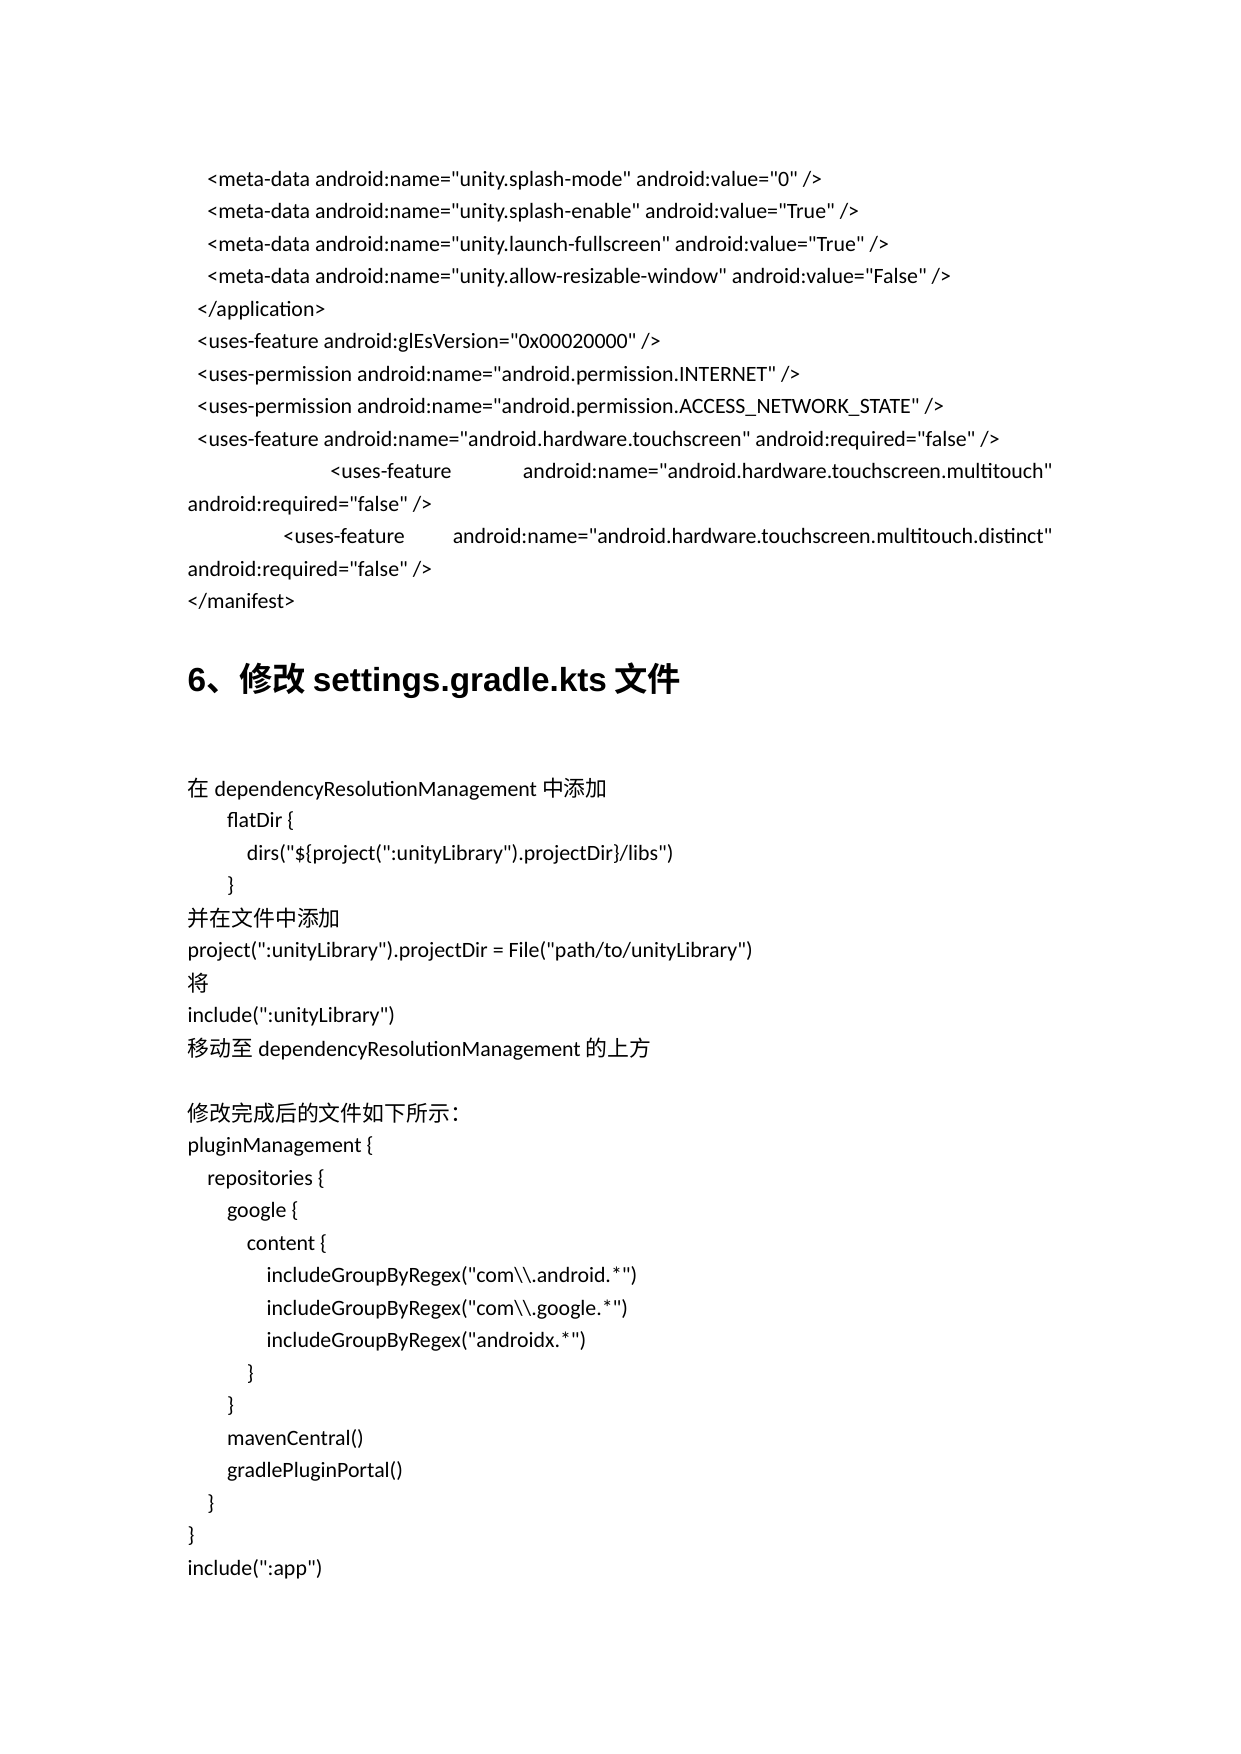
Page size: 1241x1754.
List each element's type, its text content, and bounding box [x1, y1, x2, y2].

list } [187, 1518, 1053, 1551]
list } [187, 1486, 1053, 1518]
list </manifest> [187, 584, 1053, 617]
list mavenCentral() [187, 1421, 1053, 1453]
list <uses-feature android:name="android.hardware.touchscreen" android:required="false" /> [187, 422, 1053, 454]
list <meta-data android:name="unity.splash-mode" android:value="0" /> [187, 162, 1053, 194]
list 将 [187, 966, 1053, 998]
list include(":unityLibrary") [187, 998, 1053, 1031]
list includeGroupByRegex("com\\.android.*") [187, 1258, 1053, 1291]
list <uses-feature android:name="android.hardware.touchscreen.multitouch" android:required="false" /> [187, 454, 1053, 519]
list include(":app") [187, 1551, 1053, 1583]
list google { [187, 1193, 1053, 1226]
list repositories { [187, 1161, 1053, 1193]
list content { [187, 1226, 1053, 1258]
subtitle 修改settings.gradle.kts文件 [187, 644, 1053, 709]
list <uses-feature android:name="android.hardware.touchscreen.multitouch.distinct" android:required="false" /> [187, 519, 1053, 584]
list gradlePluginPortal() [187, 1453, 1053, 1486]
list } [187, 1356, 1053, 1388]
list includeGroupByRegex("com\\.google.*") [187, 1291, 1053, 1323]
list <uses-permission android:name="android.permission.ACCESS_NETWORK_STATE" /> [187, 389, 1053, 422]
list <meta-data android:name="unity.launch-fullscreen" android:value="True" /> [187, 227, 1053, 259]
list </application> [187, 292, 1053, 324]
list <meta-data android:name="unity.allow-resizable-window" android:value="False" /> [187, 259, 1053, 292]
list project(":unityLibrary").projectDir = File("path/to/unityLibrary") [187, 933, 1053, 966]
list } [187, 868, 1053, 901]
list flatDir { [187, 803, 1053, 836]
list pluginManagement { [187, 1128, 1053, 1161]
list 并在文件中添加 [187, 901, 1053, 933]
list includeGroupByRegex("androidx.*") [187, 1323, 1053, 1356]
list <uses-permission android:name="android.permission.INTERNET" /> [187, 357, 1053, 389]
list 在 dependencyResolutionManagement 中添加 [187, 771, 1053, 803]
list <meta-data android:name="unity.splash-enable" android:value="True" /> [187, 194, 1053, 227]
list <uses-feature android:glEsVersion="0x00020000" /> [187, 324, 1053, 357]
list 修改完成后的文件如下所示： [187, 1096, 1053, 1128]
list dirs("${project(":unityLibrary").projectDir}/libs") [187, 836, 1053, 868]
list } [187, 1388, 1053, 1421]
list 移动至 dependencyResolutionManagement 的上方 [187, 1031, 1053, 1063]
